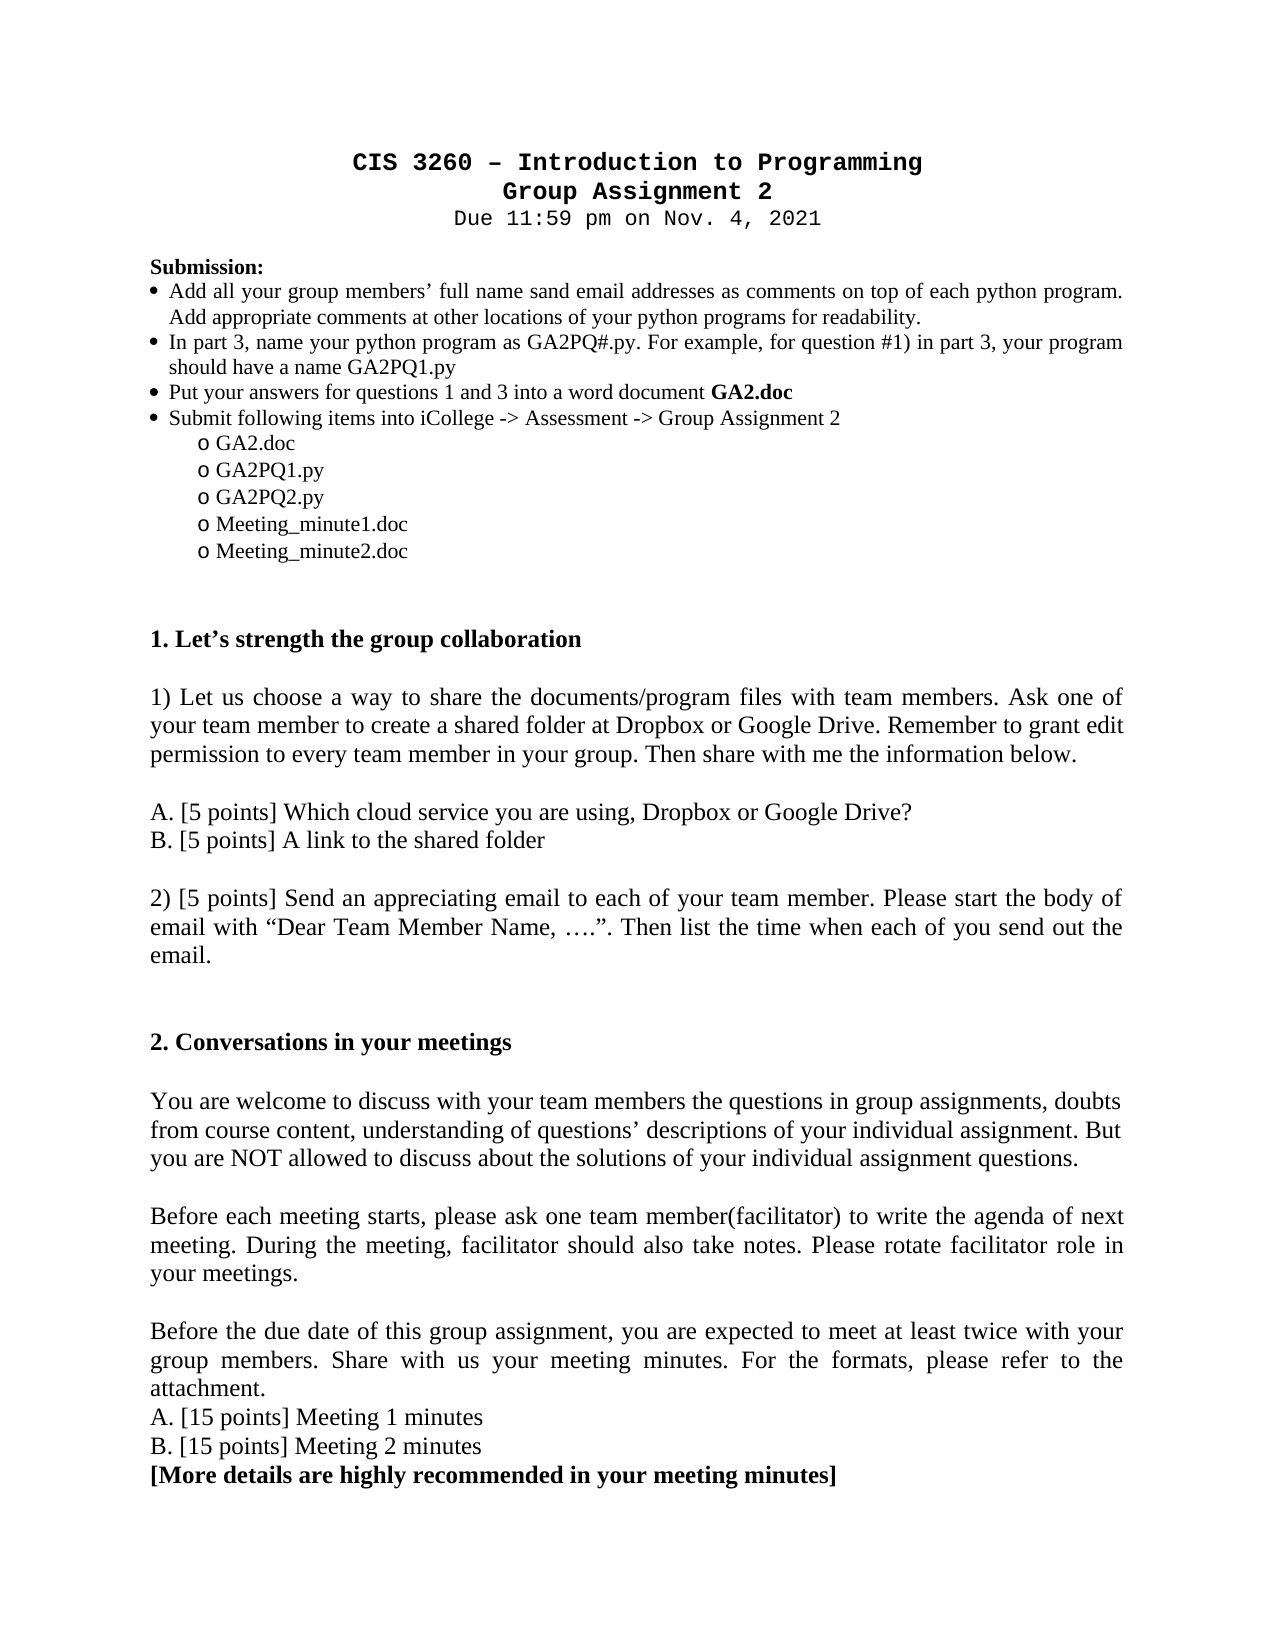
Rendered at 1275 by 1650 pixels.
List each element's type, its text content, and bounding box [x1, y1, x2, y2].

text Before each meeting starts, please ask one team member(facilitator) to write the agenda of next meeting. During the meeting, facilitator should also take notes. Please rotate facilitator role in your meetings. [150, 1201, 1125, 1287]
list Meeting_minute2.doc [197, 538, 1125, 565]
list Put your answers for questions 1 and 3 into a word document GA2.doc [150, 379, 1125, 404]
text You are welcome to discuss with your team members the questions in group assignments, doubts from course content, understanding of questions’ descriptions of your individual assignment. But you are NOT allowed to discuss about the solutions of your individual assignment questions. [150, 1086, 1125, 1172]
text CIS 3260 – Introduction to Programming [150, 150, 1125, 178]
text Before the due date of this group assignment, you are expected to meet at least twice with your group members. Share with us your meeting minutes. For the formats, please refer to the attachment. [150, 1316, 1125, 1402]
list In part 3, name your python program as GA2PQ#.py. For example, for question #1) in part 3, your program should have a name GA2PQ1.py [150, 329, 1125, 379]
list Add all your group members’ full name sand email addresses as comments on top of each python program. Add appropriate comments at other locations of your python programs for readability. [150, 278, 1125, 329]
text Due 11:59 pm on Nov. 4, 2021 [150, 207, 1125, 231]
text [More details are highly recommended in your meeting minutes] [150, 1460, 1125, 1488]
text 2) [5 points] Send an appreciating email to each of your team member. Please start the body of email with “Dear Team Member Name, ….”. Then list the time when each of you send out the email. [150, 883, 1125, 969]
text Submission: [150, 260, 1125, 278]
text A. [15 points] Meeting 1 minutes [150, 1402, 1125, 1431]
list Meeting_minute1.doc [197, 511, 1125, 538]
list GA2.doc [197, 430, 1125, 457]
text B. [15 points] Meeting 2 minutes [150, 1431, 1125, 1460]
text A. [5 points] Which cloud service you are using, Dropbox or Google Drive? [150, 797, 1125, 825]
list GA2PQ1.py [197, 457, 1125, 484]
list Submit following items into iCollege -> Assessment -> Group Assignment 2 [150, 404, 1125, 430]
text B. [5 points] A link to the shared folder [150, 825, 1125, 854]
list GA2PQ2.py [197, 484, 1125, 511]
text Group Assignment 2 [150, 178, 1125, 207]
text 1. Let’s strength the group collaboration [150, 624, 1125, 653]
text 2. Conversations in your meetings [150, 1027, 1125, 1055]
text 1) Let us choose a way to share the documents/program files with team members. Ask one of your team member to create a shared folder at Dropbox or Google Drive. Remember to grant edit permission to every team member in your group. Then share with me the information below. [150, 682, 1125, 768]
